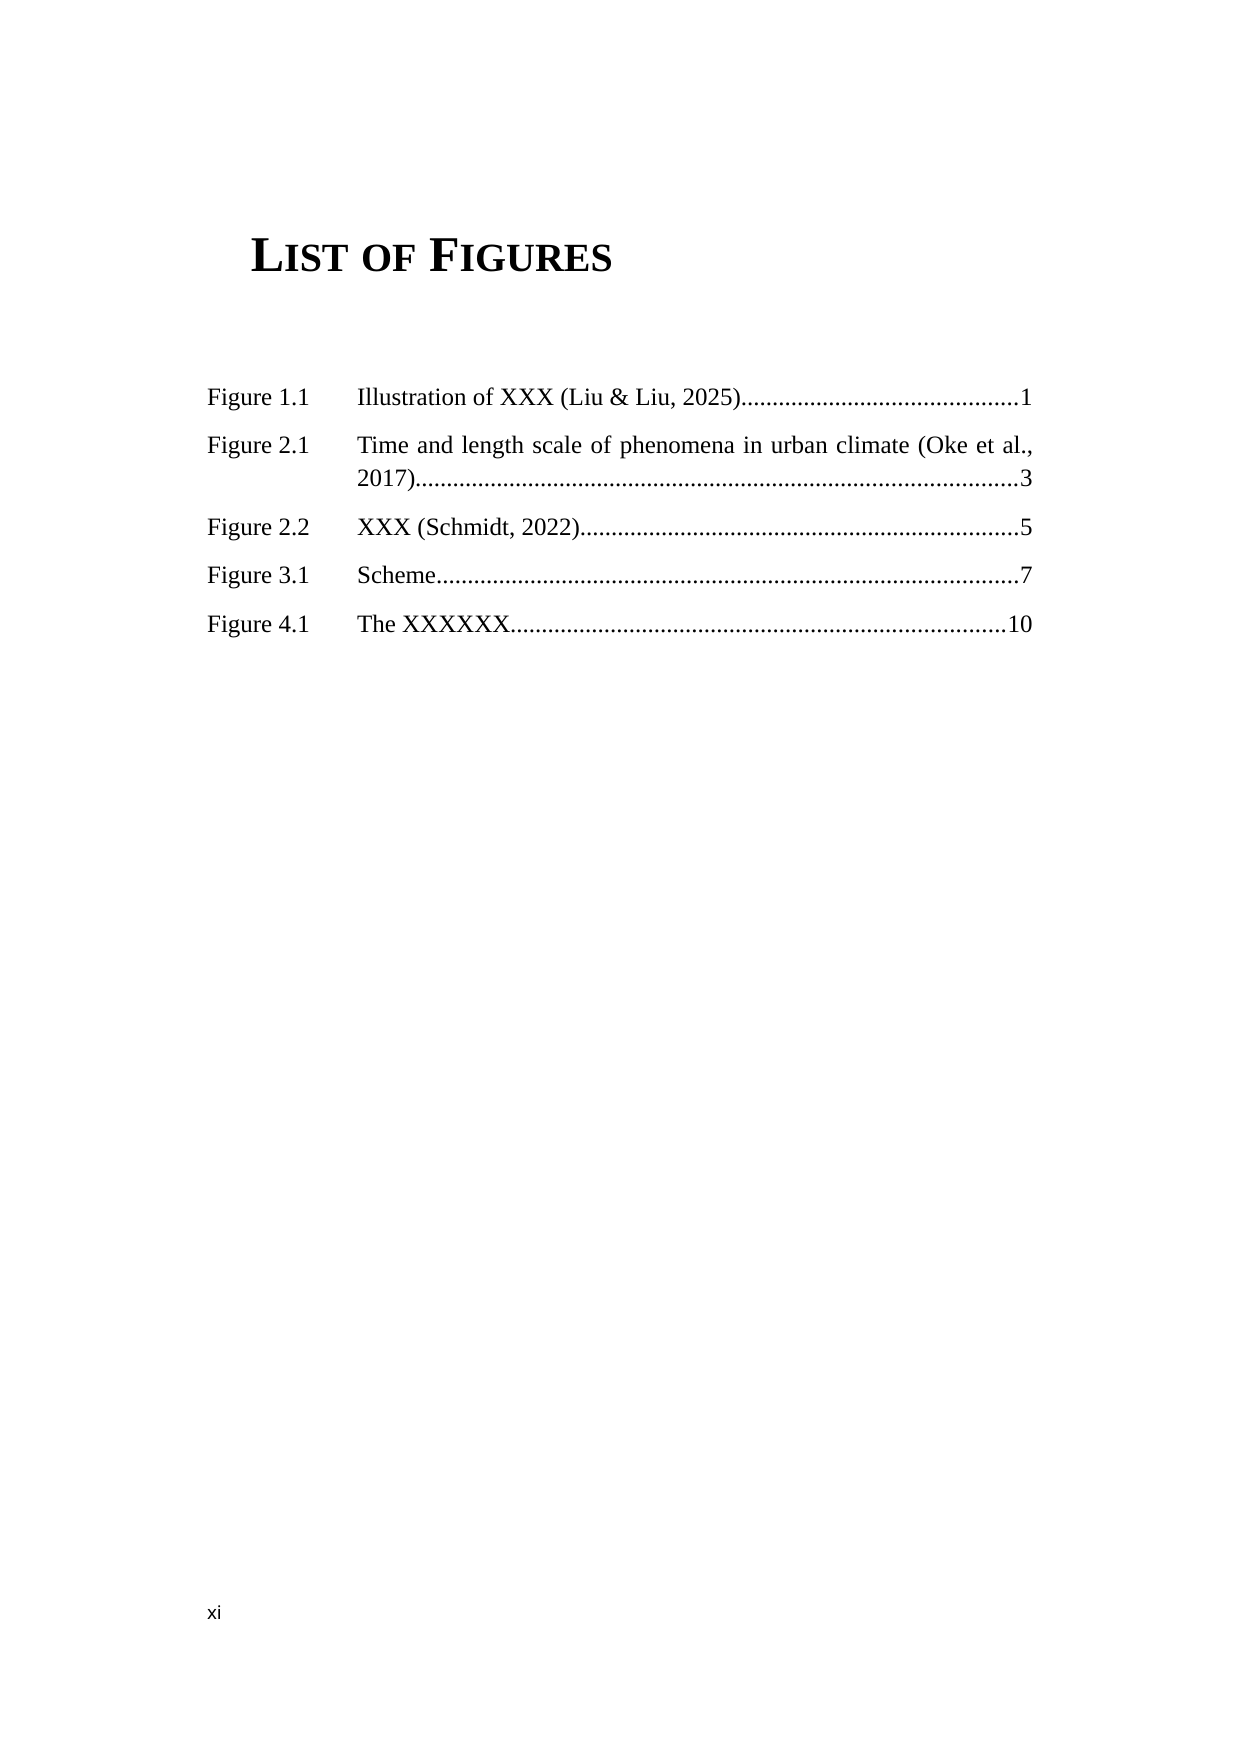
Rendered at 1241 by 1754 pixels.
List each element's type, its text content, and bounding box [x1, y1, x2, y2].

text Figure 1.1 Illustration of XXX (Liu & Liu, 2025). 1 [207, 380, 1033, 412]
text Figure 4.1 The XXXXXX 10 [207, 607, 1033, 640]
text Figure 2.2 XXX (Schmidt, 2022). 5 [207, 510, 1033, 542]
text Figure 2.1 Time and length scale of phenomena in urban climate (Oke et al., 2017) 3 [207, 429, 1033, 494]
list List of Figures [207, 221, 1033, 286]
text Figure 3.1 Scheme. 7 [207, 559, 1033, 591]
